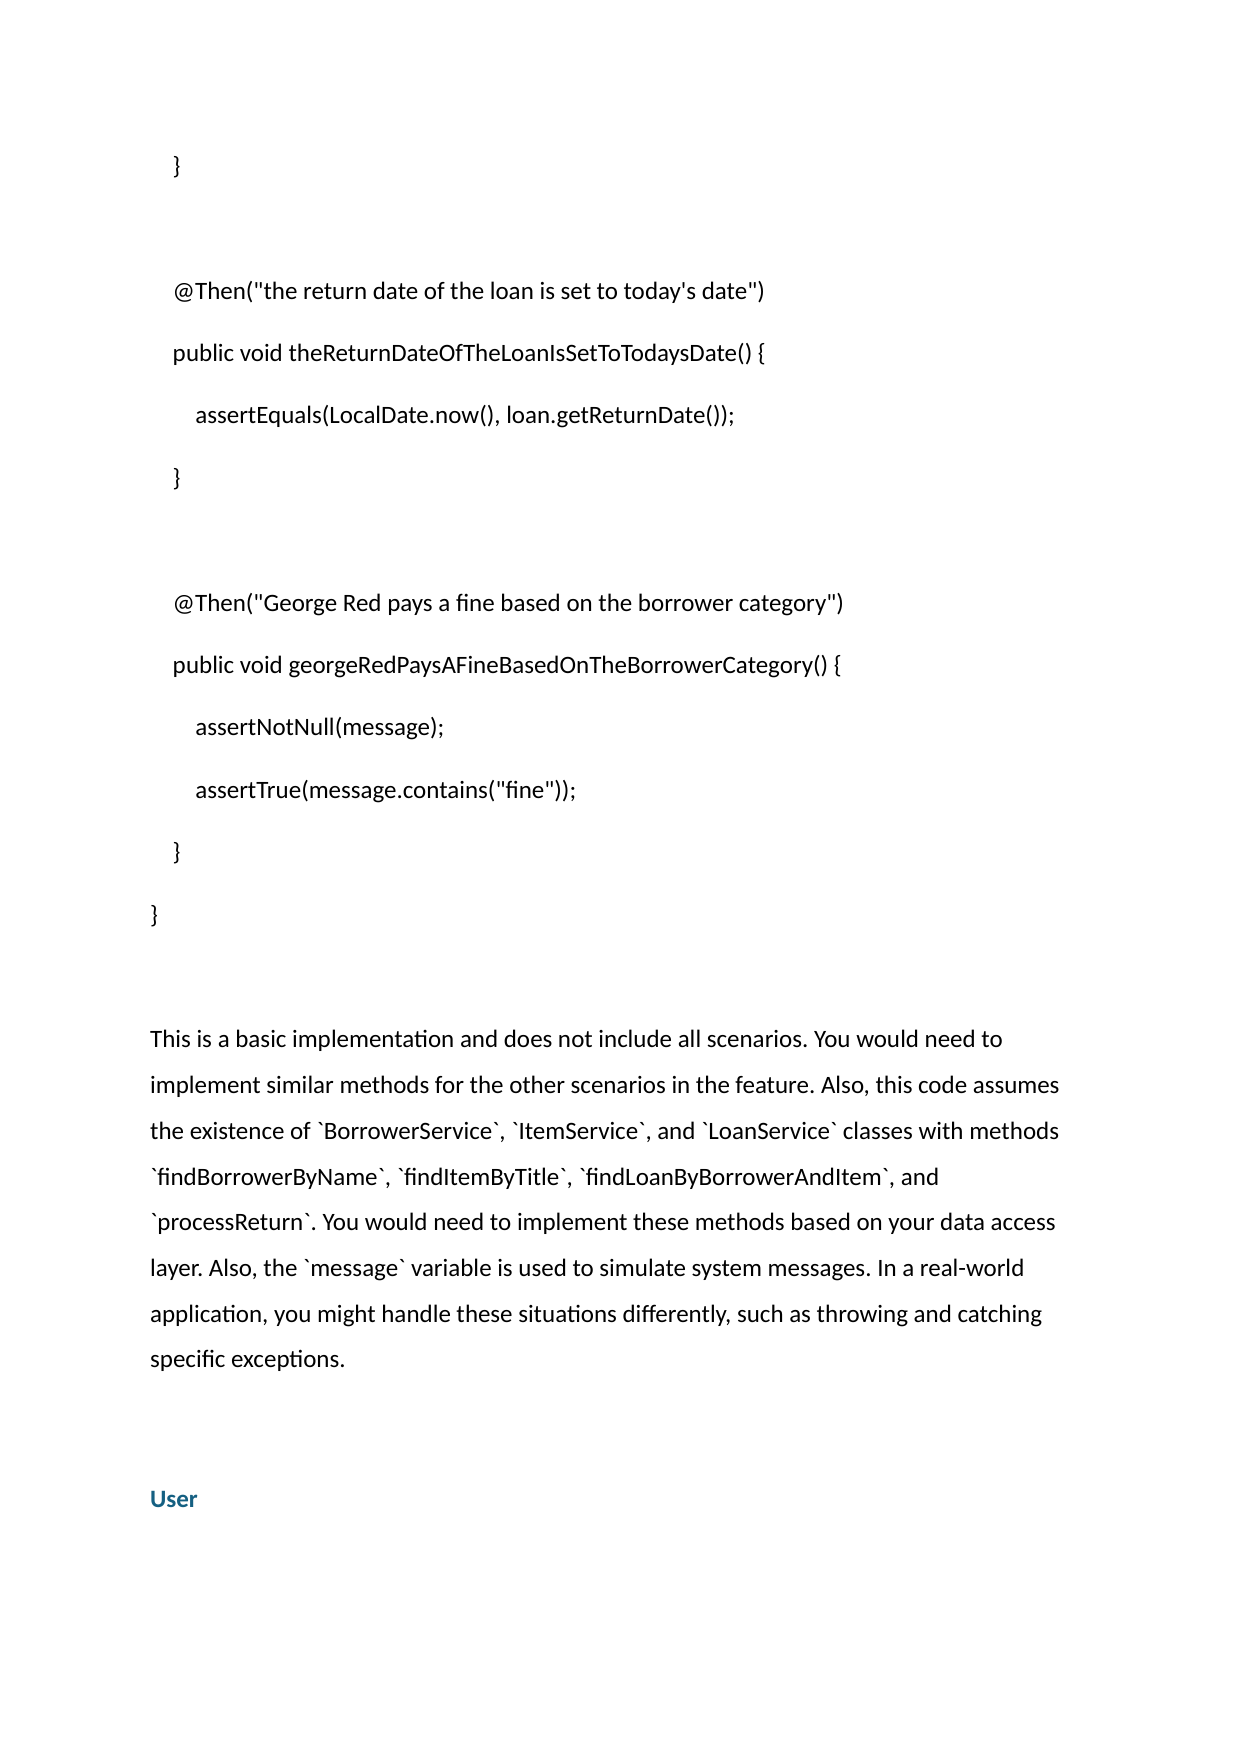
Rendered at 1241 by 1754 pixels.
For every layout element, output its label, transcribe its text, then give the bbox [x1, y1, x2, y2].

text public void theReturnDateOfTheLoanIsSetToTodaysDate() { [150, 337, 1090, 368]
text assertNotNull(message); [150, 712, 1090, 742]
text } [150, 462, 1090, 492]
text @Then("the return date of the loan is set to today's date") [150, 275, 1090, 305]
text assertEquals(LocalDate.now(), loan.getReturnDate()); [150, 399, 1090, 430]
text public void georgeRedPaysAFineBasedOnTheBorrowerCategory() { [150, 649, 1090, 680]
text This is a basic implementation and does not include all scenarios. You would need to implement similar methods for the other scenarios in the feature. Also, this code assumes the existence of `BorrowerService`, `ItemService`, and `LoanService` classes with methods `findBorrowerByName`, `findItemByTitle`, `findLoanByBorrowerAndItem`, and `processReturn`. You would need to implement these methods based on your data access layer. Also, the `message` variable is used to simulate system messages. In a real-world application, you might handle these situations differently, such as throwing and catching specific exceptions. [150, 1023, 1090, 1374]
text } [150, 836, 1090, 867]
text assertTrue(message.contains("fine")); [150, 774, 1090, 804]
text } [150, 899, 1090, 929]
text User [150, 1483, 1090, 1513]
text @Then("George Red pays a fine based on the borrower category") [150, 587, 1090, 617]
text } [150, 150, 1090, 181]
